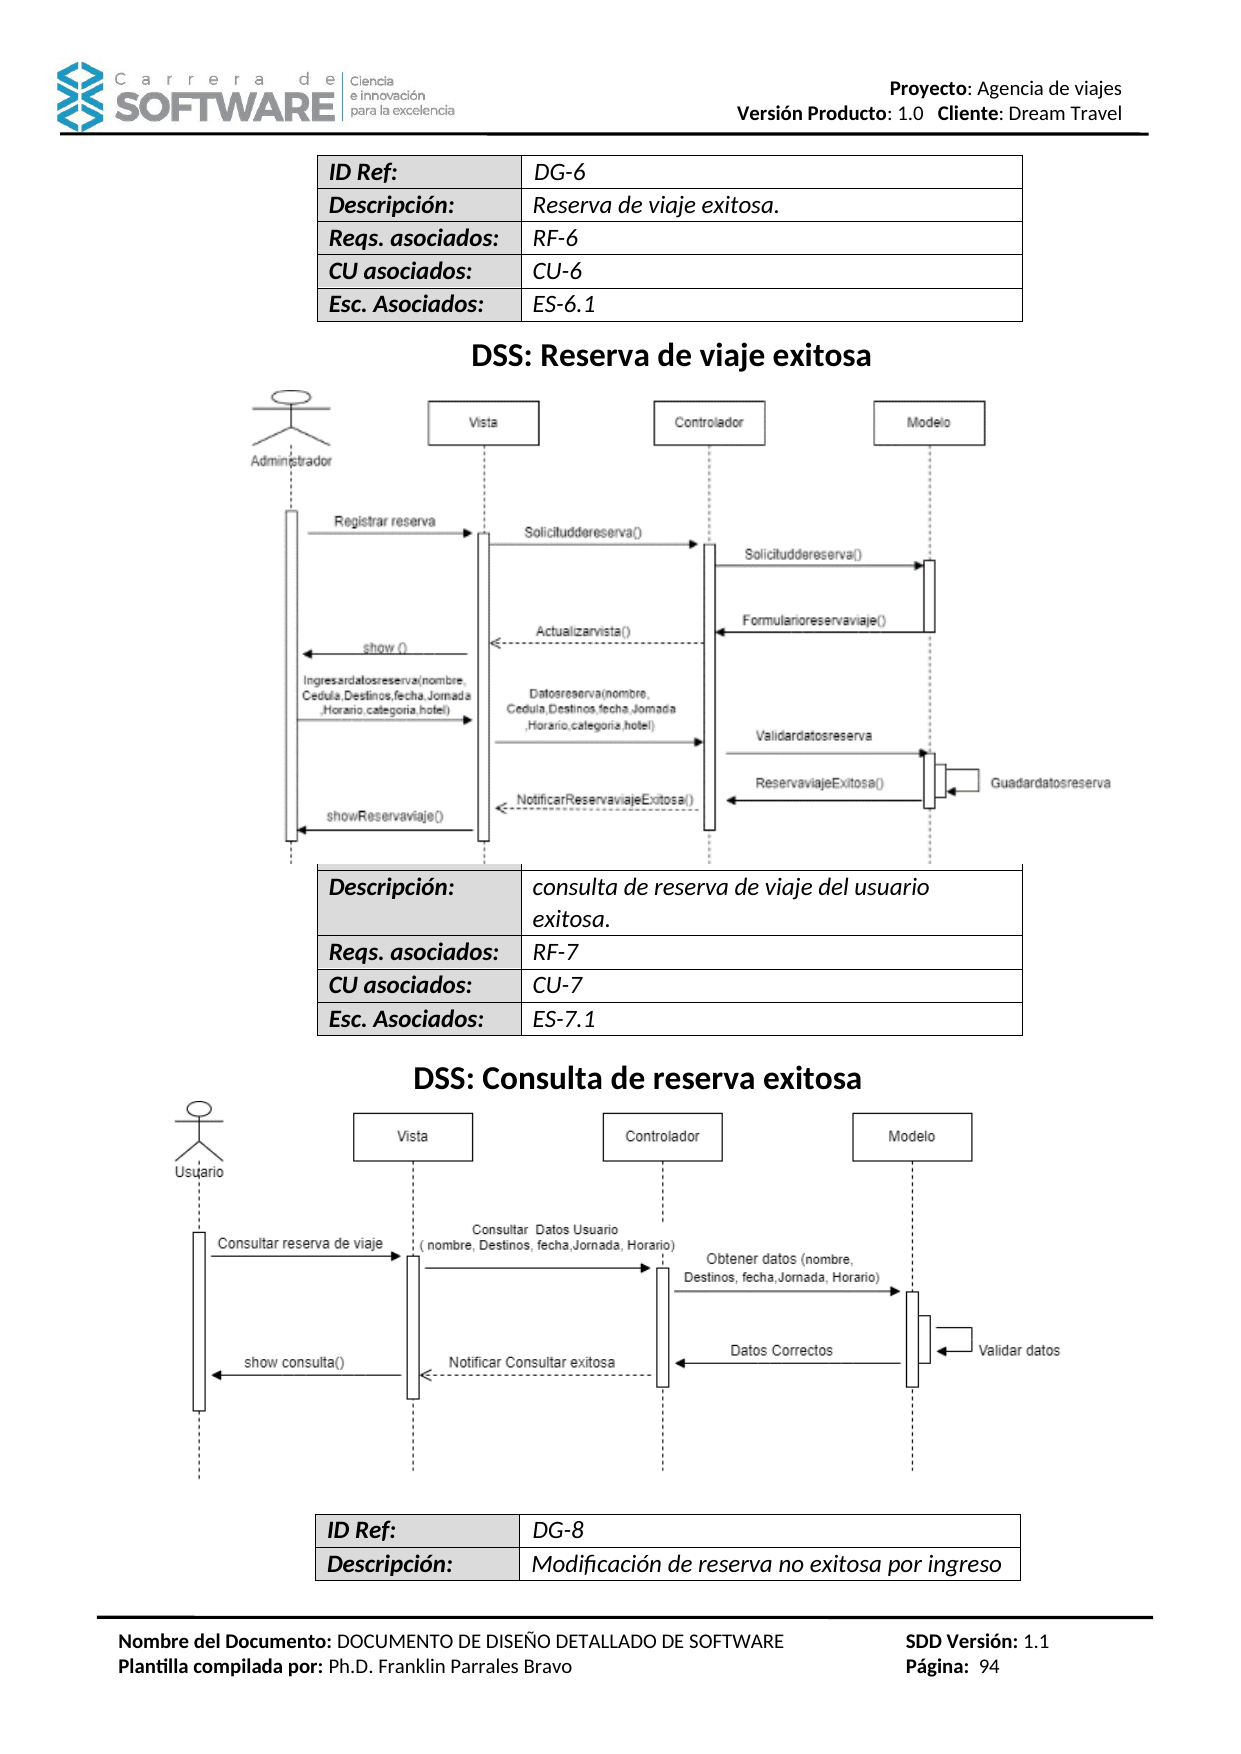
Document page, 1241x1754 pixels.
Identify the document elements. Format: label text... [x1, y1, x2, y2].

table_cell Reserva de viaje exitosa. [522, 189, 1022, 221]
table_cell Descripción: [316, 1548, 519, 1580]
table_cell Esc. Asociados: [318, 289, 521, 321]
table_cell Descripción: [318, 871, 521, 935]
table_cell Modificación de reserva no exitosa por ingreso de datos no valido [520, 1548, 1020, 1580]
table_cell consulta de reserva de viaje del usuario exitosa. [522, 871, 1022, 935]
table_header ID Ref: [318, 156, 521, 188]
table_cell Descripción: [318, 189, 521, 221]
table_cell CU-7 [522, 970, 1022, 1002]
table_header ID Ref: [316, 1515, 519, 1547]
table_cell ES-7.1 [522, 1003, 1022, 1035]
table_cell Reqs. asociados: [318, 222, 521, 254]
table_cell CU asociados: [318, 255, 521, 287]
table_cell ES-6.1 [522, 289, 1022, 321]
table_header DG-8 [520, 1515, 1020, 1547]
text DSS: Reserva de viaje exitosa [222, 334, 1122, 375]
picture [163, 1101, 1077, 1483]
table_cell Esc. Asociados: [318, 1003, 521, 1035]
table_cell CU-6 [522, 255, 1022, 287]
table_cell RF-6 [522, 222, 1022, 254]
picture [236, 390, 1123, 864]
table_cell CU asociados: [318, 970, 521, 1002]
picture [46, 46, 461, 154]
text DSS: Consulta de reserva exitosa [413, 1057, 1122, 1097]
table_header DG-6 [522, 156, 1022, 188]
table_cell Reqs. asociados: [318, 936, 521, 968]
table_cell RF-7 [522, 936, 1022, 968]
